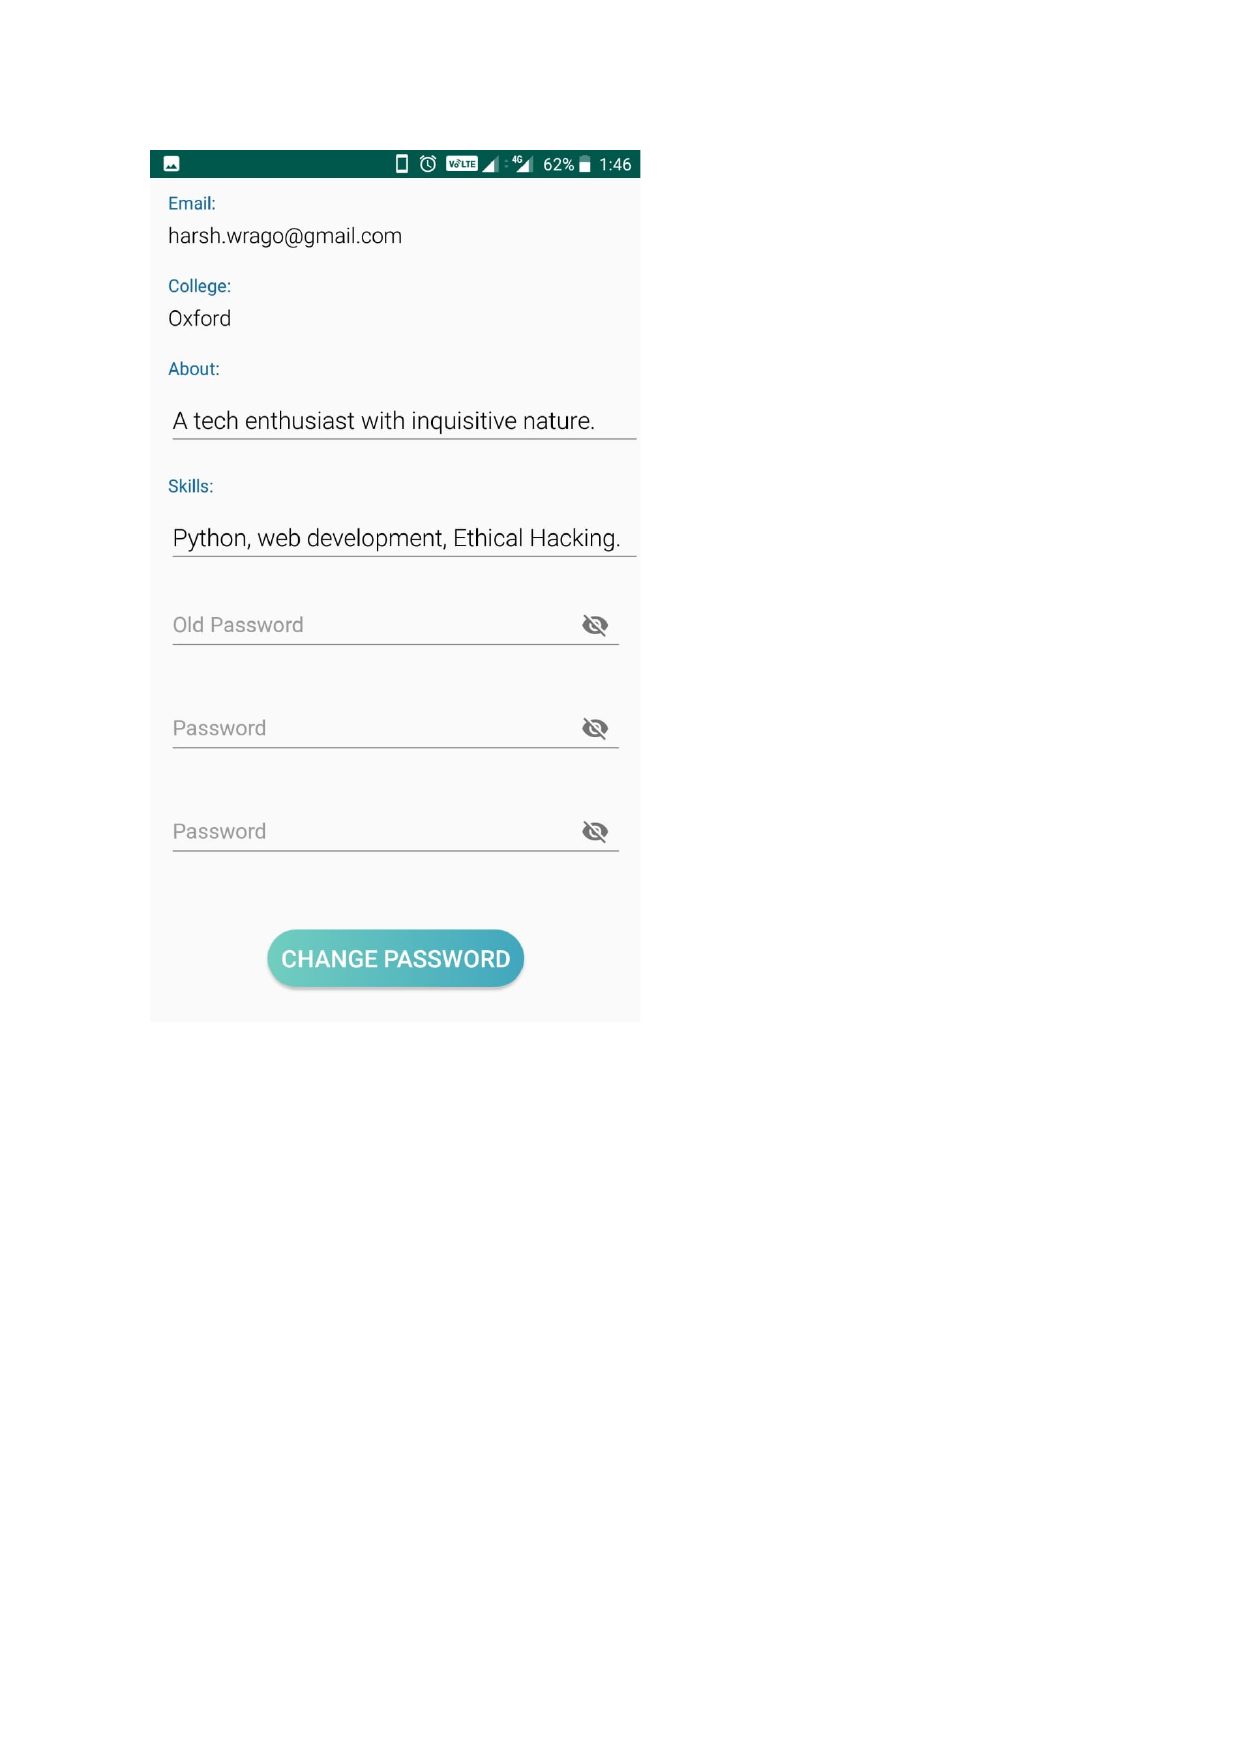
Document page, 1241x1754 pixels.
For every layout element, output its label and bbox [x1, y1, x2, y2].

picture [150, 150, 641, 1022]
